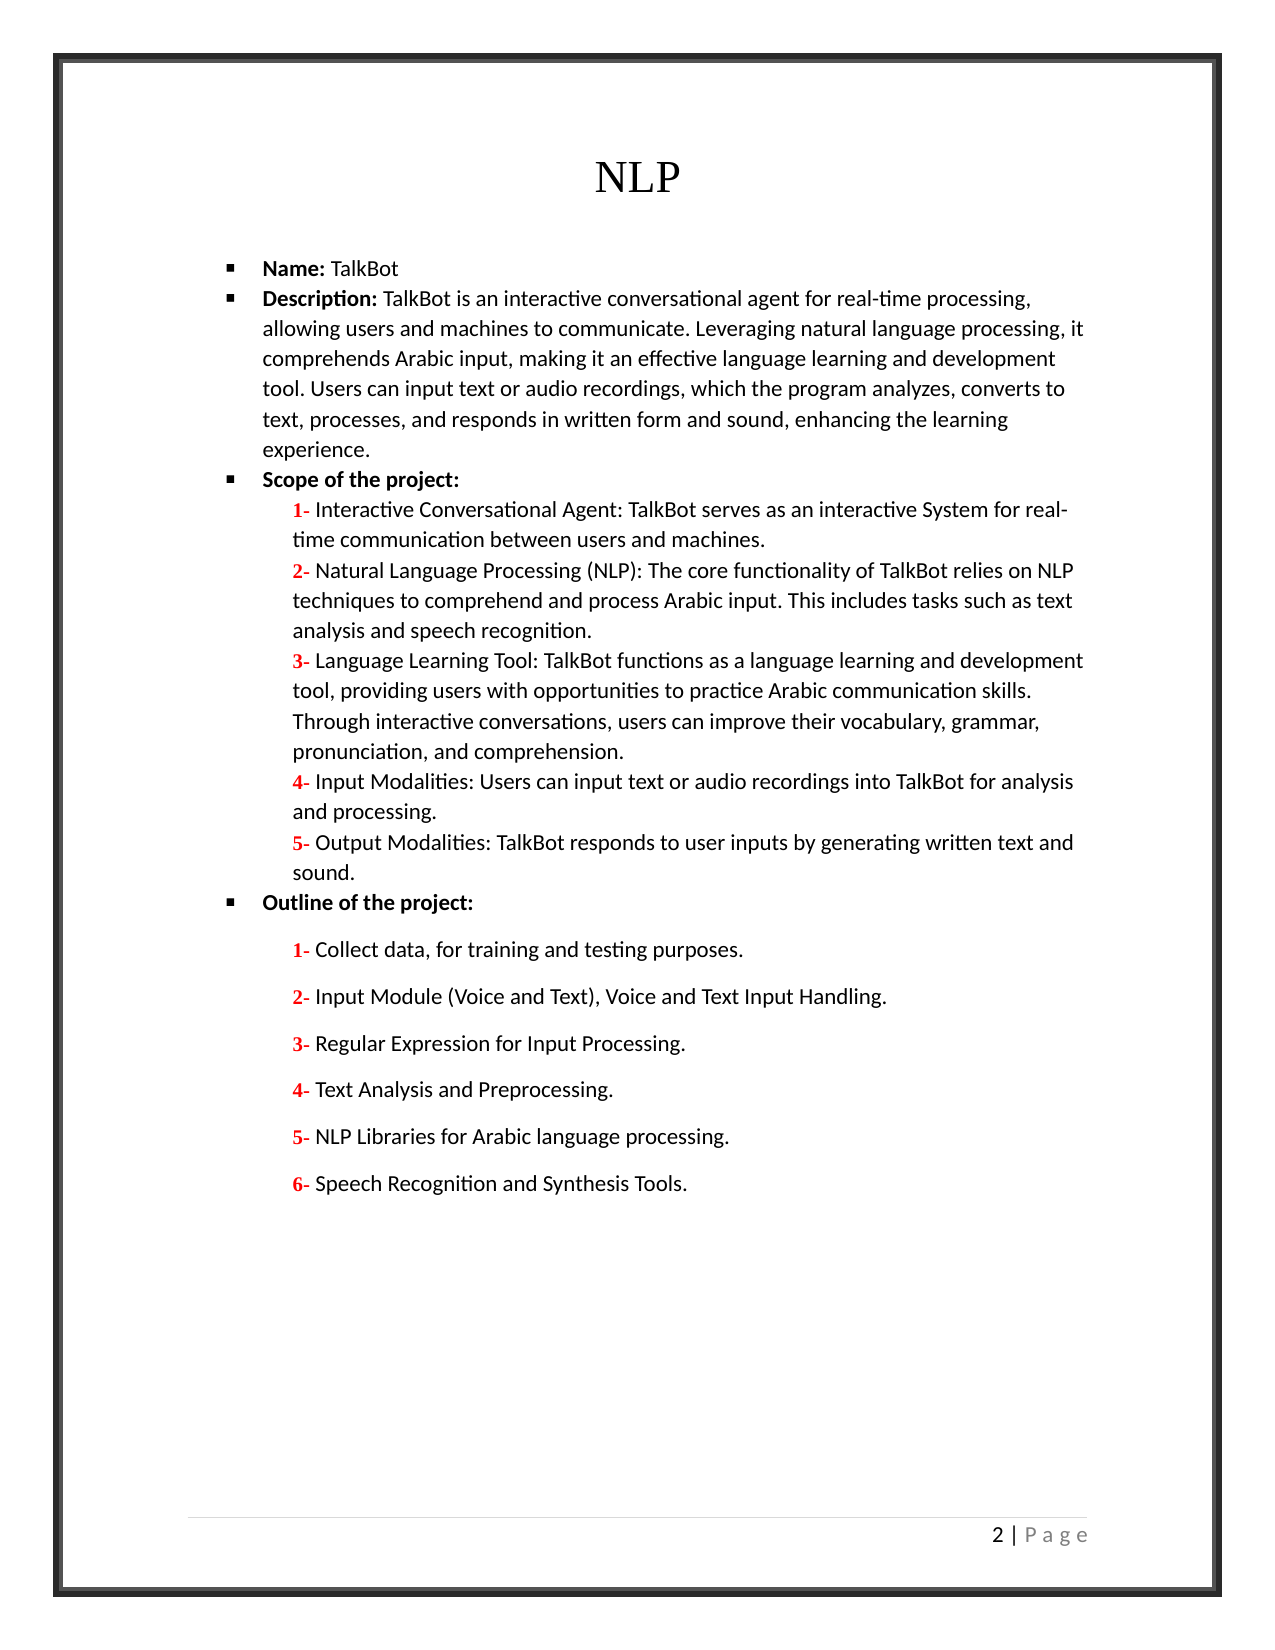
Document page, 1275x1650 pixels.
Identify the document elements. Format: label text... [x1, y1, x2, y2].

list NLP Libraries for Arabic language processing. [292, 1122, 1087, 1151]
list Outline of the project: [225, 888, 1087, 916]
list Natural Language Processing (NLP): The core functionality of TalkBot relies on NLP techniques to comprehend and process Arabic input. This includes tasks such as text analysis and speech recognition. [292, 556, 1087, 644]
list Description: TalkBot is an interactive conversational agent for real-time processing, allowing users and machines to communicate. Leveraging natural language processing, it comprehends Arabic input, making it an effective language learning and development tool. Users can input text or audio recordings, which the program analyzes, converts to text, processes, and responds in written form and sound, enhancing the learning experience. [225, 284, 1087, 463]
list Language Learning Tool: TalkBot functions as a language learning and development tool, providing users with opportunities to practice Arabic communication skills. Through interactive conversations, users can improve their vocabulary, grammar, pronunciation, and comprehension. [292, 646, 1087, 765]
list Text Analysis and Preprocessing. [292, 1076, 1087, 1104]
list Regular Expression for Input Processing. [292, 1029, 1087, 1057]
list Interactive Conversational Agent: TalkBot serves as an interactive System for real-time communication between users and machines. [292, 495, 1087, 554]
list Input Module (Voice and Text), Voice and Text Input Handling. [292, 982, 1087, 1010]
list Collect data, for training and testing purposes. [292, 935, 1087, 963]
subtitle NLP [187, 150, 1087, 203]
list Input Modalities: Users can input text or audio recordings into TalkBot for analysis and processing. [292, 767, 1087, 826]
list Output Modalities: TalkBot responds to user inputs by generating written text and sound. [292, 828, 1087, 886]
list Speech Recognition and Synthesis Tools. [292, 1169, 1087, 1197]
list Name: TalkBot [225, 254, 1087, 282]
list Scope of the project: [225, 465, 1087, 493]
